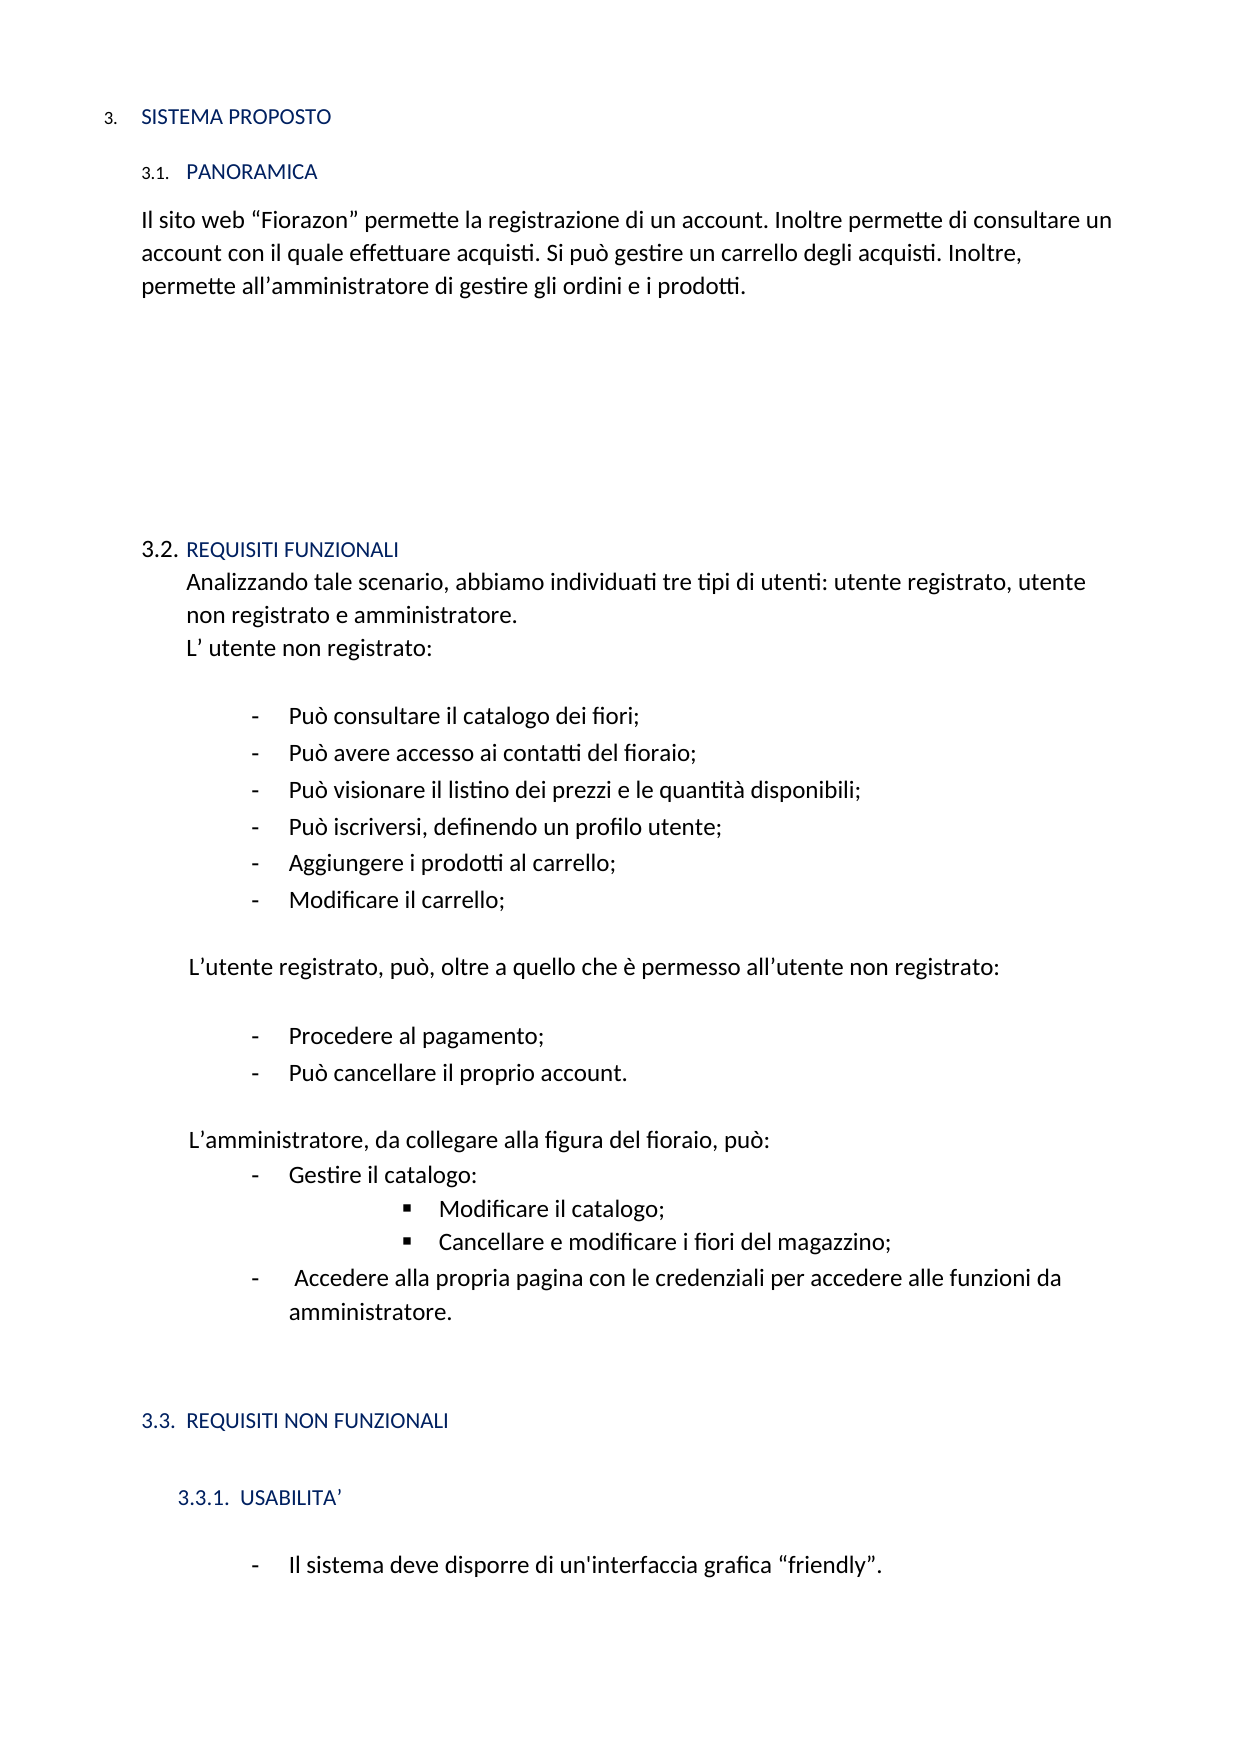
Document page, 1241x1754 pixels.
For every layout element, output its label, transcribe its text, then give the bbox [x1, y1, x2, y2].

list Il sistema deve disporre di un'interfaccia grafica “friendly”. [251, 1546, 1113, 1580]
list Modificare il catalogo; [401, 1193, 1113, 1224]
list Può avere accesso ai contatti del fioraio; [251, 735, 1113, 769]
text Il sito web “Fiorazon” permette la registrazione di un account. Inoltre permette di consultare un account con il quale effettuare acquisti. Si può gestire un carrello degli acquisti. Inoltre, permette all’amministratore di gestire gli ordini e i prodotti. [141, 204, 1113, 300]
list Procedere al pagamento; [251, 1017, 1113, 1051]
list REQUISITI FUNZIONALI Analizzando tale scenario, abbiamo individuati tre tipi di utenti: utente registrato, utente non registrato e amministratore. [141, 533, 1113, 630]
text L’ utente non registrato: [112, 632, 1113, 663]
list Aggiungere i prodotti al carrello; [251, 845, 1113, 879]
list Può iscriversi, definendo un profilo utente; [251, 808, 1113, 842]
list SISTEMA PROPOSTO [103, 102, 1113, 130]
list Gestire il catalogo: [251, 1157, 1113, 1191]
list Può cancellare il proprio account. [251, 1054, 1113, 1088]
text 3.3.1. USABILITA’ [177, 1483, 1113, 1511]
text L’amministratore, da collegare alla figura del fioraio, può: [103, 1124, 1113, 1154]
list Può consultare il catalogo dei fiori; [251, 698, 1113, 732]
list REQUISITI NON FUNZIONALI [141, 1406, 1113, 1434]
list Cancellare e modificare i fiori del magazzino; [401, 1226, 1113, 1257]
list Modificare il carrello; [251, 882, 1113, 916]
text L’utente registrato, può, oltre a quello che è permesso all’utente non registrato: [177, 952, 1113, 982]
list PANORAMICA [141, 157, 1113, 185]
list Può visionare il listino dei prezzi e le quantità disponibili; [251, 772, 1113, 806]
list Accedere alla propria pagina con le credenziali per accedere alle funzioni da amministratore. [251, 1259, 1113, 1326]
